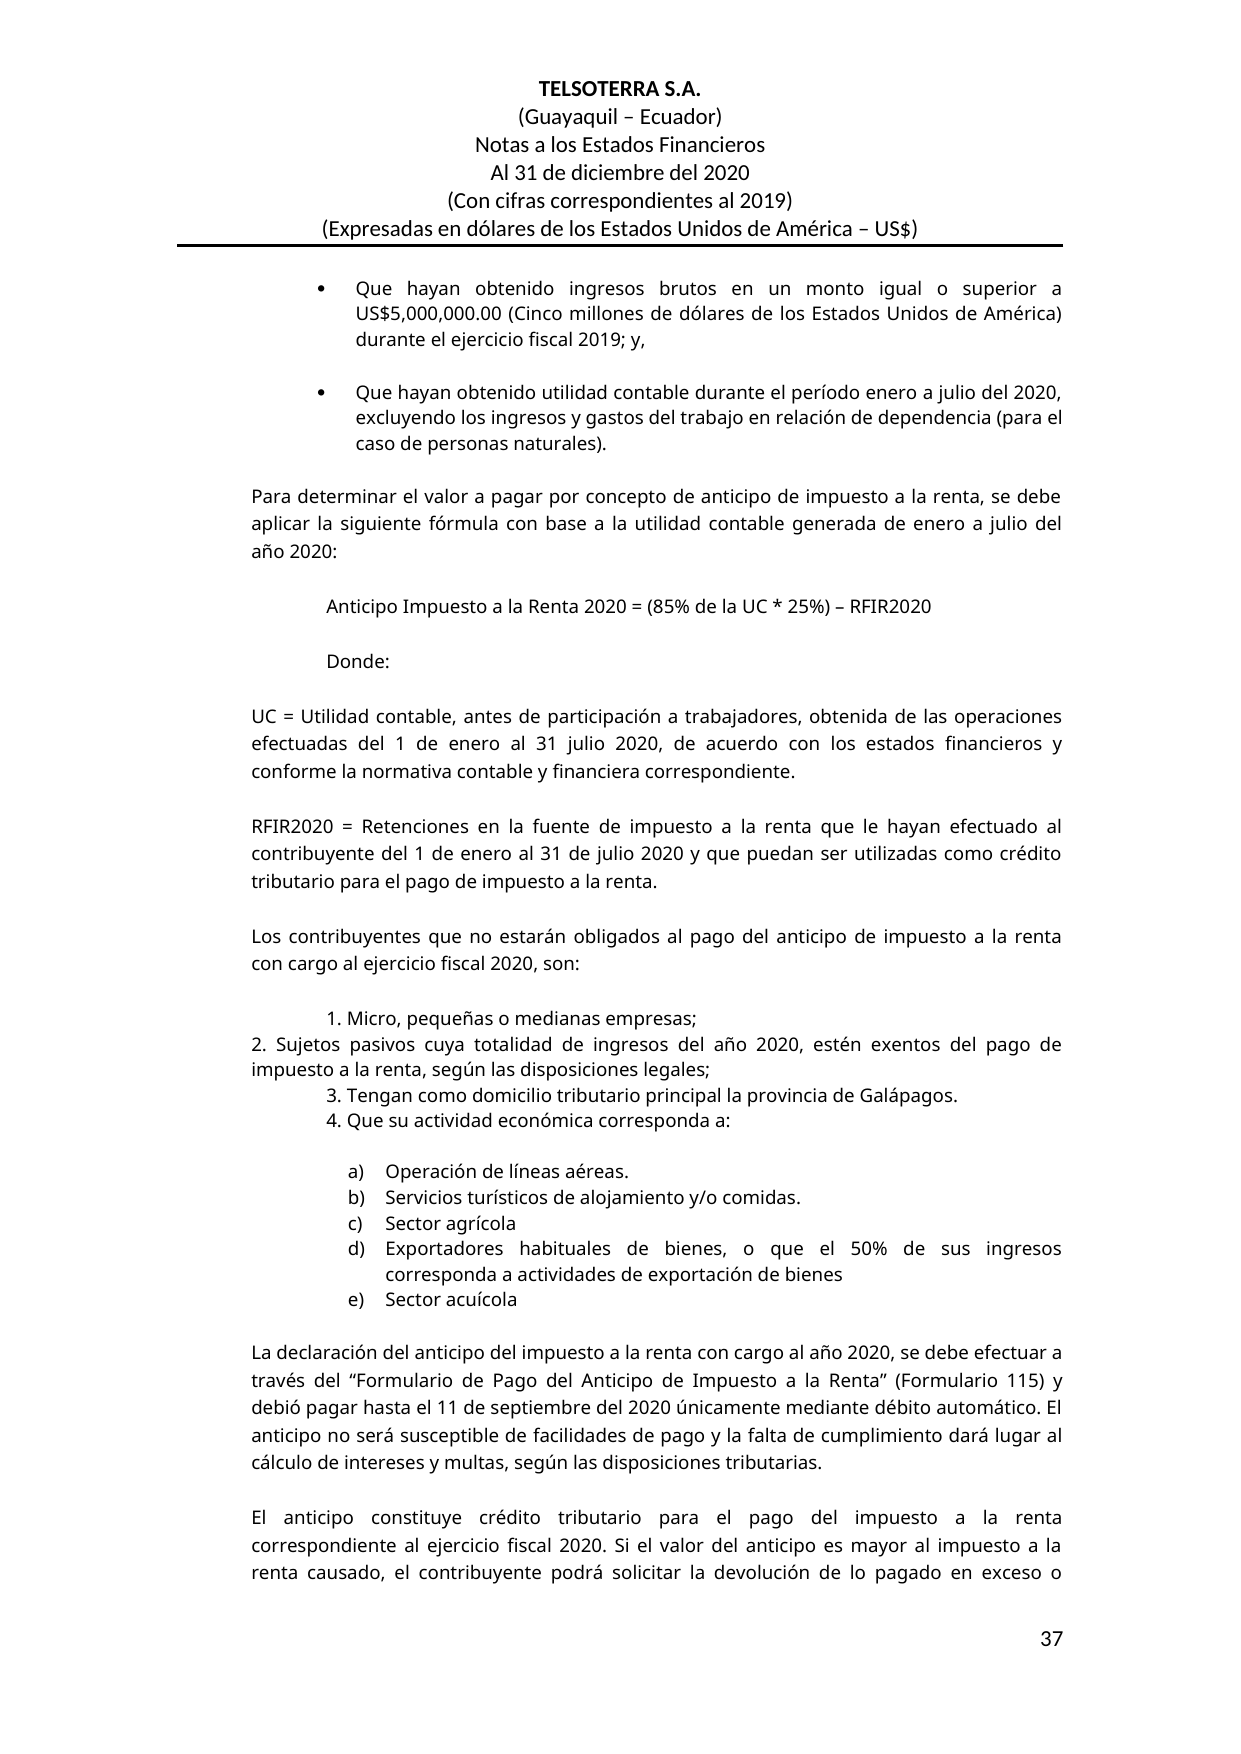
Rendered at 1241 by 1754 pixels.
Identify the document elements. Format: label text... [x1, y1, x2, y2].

list Operación de líneas aéreas. [348, 1159, 1063, 1184]
text Donde: [252, 648, 1063, 674]
list Que hayan obtenido ingresos brutos en un monto igual o superior a US$5,000,000.00 (Cinco millones de dólares de los Estados Unidos de América) durante el ejercicio fiscal 2019; y, [318, 275, 1063, 352]
list Sector agrícola [348, 1210, 1063, 1235]
list Servicios turísticos de alojamiento y/o comidas. [348, 1184, 1063, 1210]
text UC = Utilidad contable, antes de participación a trabajadores, obtenida de las operaciones efectuadas del 1 de enero al 31 julio 2020, de acuerdo con los estados financieros y conforme la normativa contable y financiera correspondiente. [251, 703, 1063, 784]
text Los contribuyentes que no estarán obligados al pago del anticipo de impuesto a la renta con cargo al ejercicio fiscal 2020, son: [251, 923, 1063, 976]
list Exportadores habituales de bienes, o que el 50% de sus ingresos corresponda a actividades de exportación de bienes [348, 1235, 1063, 1286]
text Para determinar el valor a pagar por concepto de anticipo de impuesto a la renta, se debe aplicar la siguiente fórmula con base a la utilidad contable generada de enero a julio del año 2020: [251, 483, 1063, 564]
list Sector acuícola [348, 1286, 1063, 1312]
list Que hayan obtenido utilidad contable durante el período enero a julio del 2020, excluyendo los ingresos y gastos del trabajo en relación de dependencia (para el caso de personas naturales). [318, 379, 1063, 456]
text 2. Sujetos pasivos cuya totalidad de ingresos del año 2020, estén exentos del pago de impuesto a la renta, según las disposiciones legales; [251, 1031, 1063, 1082]
text 3. Tengan como domicilio tributario principal la provincia de Galápagos. [252, 1082, 1063, 1108]
text 1. Micro, pequeñas o medianas empresas; [252, 1006, 1063, 1031]
text La declaración del anticipo del impuesto a la renta con cargo al año 2020, se debe efectuar a través del “Formulario de Pago del Anticipo de Impuesto a la Renta” (Formulario 115) y debió pagar hasta el 11 de septiembre del 2020 únicamente mediante débito automático. El anticipo no será susceptible de facilidades de pago y la falta de cumplimiento dará lugar al cálculo de intereses y multas, según las disposiciones tributarias. [251, 1339, 1063, 1475]
text RFIR2020 = Retenciones en la fuente de impuesto a la renta que le hayan efectuado al contribuyente del 1 de enero al 31 de julio 2020 y que puedan ser utilizadas como crédito tributario para el pago de impuesto a la renta. [251, 813, 1063, 894]
text Anticipo Impuesto a la Renta 2020 = (85% de la UC * 25%) – RFIR2020 [252, 593, 1063, 619]
text 4. Que su actividad económica corresponda a: [252, 1108, 1063, 1133]
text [251, 1504, 1063, 1585]
